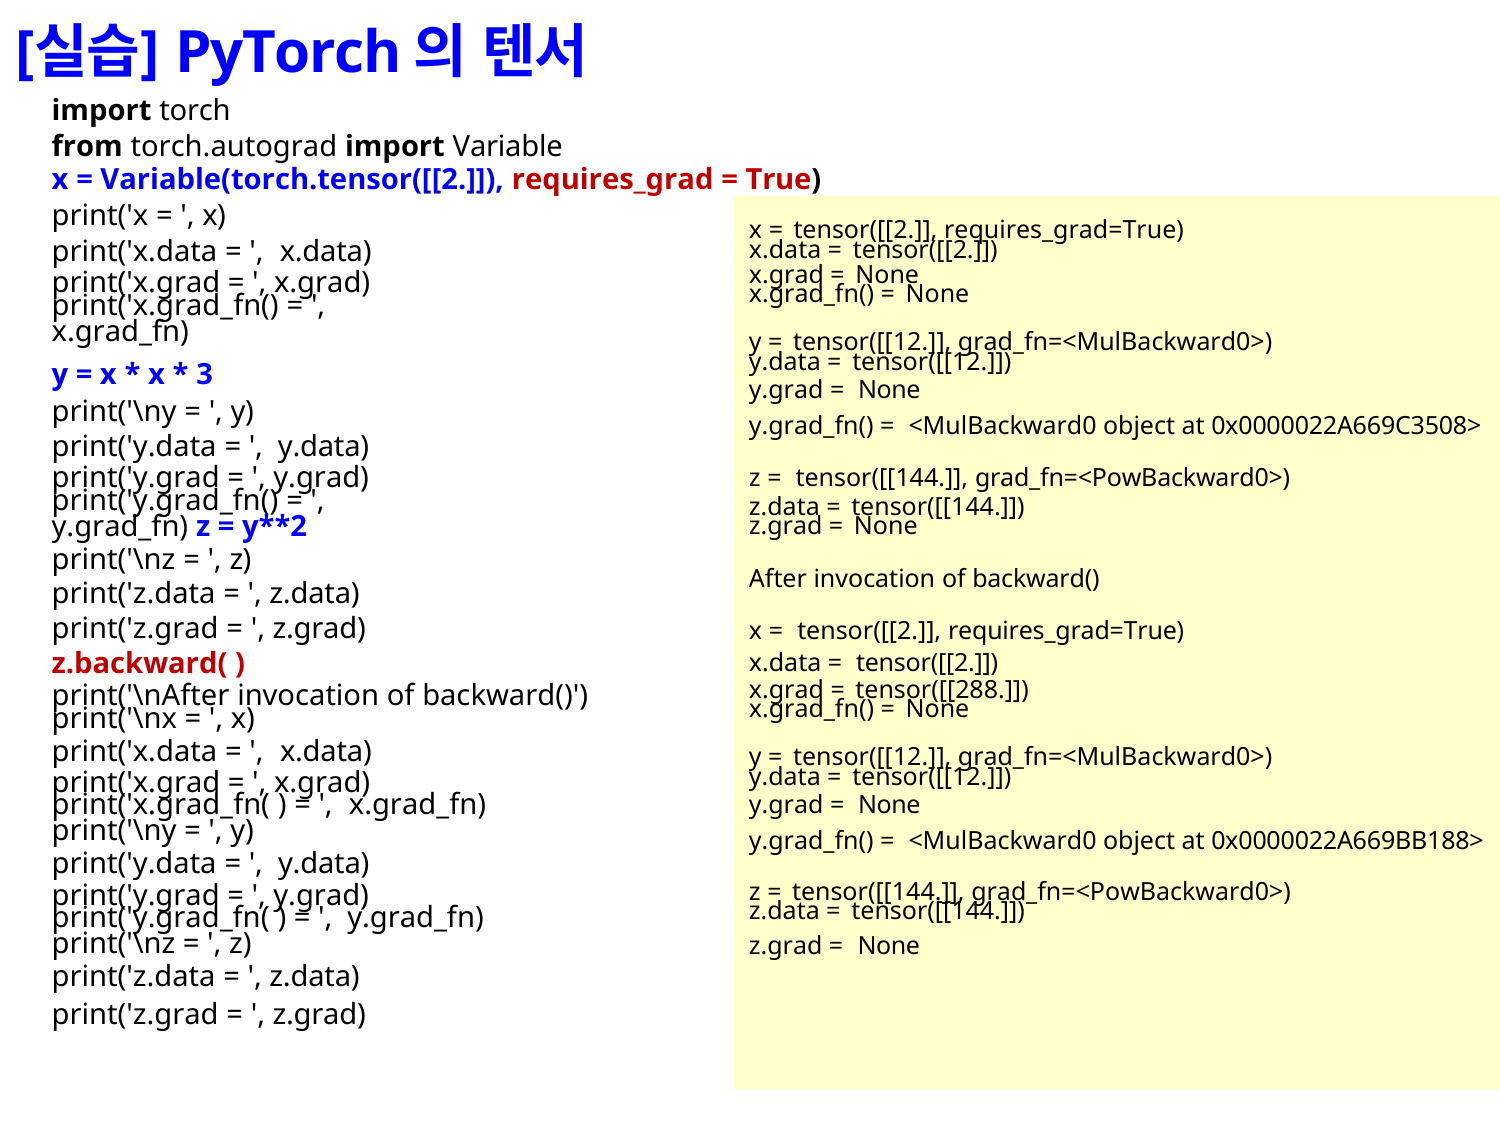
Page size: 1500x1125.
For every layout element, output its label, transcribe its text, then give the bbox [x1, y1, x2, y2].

text x = Variable(torch.tensor([[2.]]), requires_grad = True) [51, 163, 1500, 196]
text print('z.grad = ', z.grad) [51, 611, 589, 646]
text y = x * x * 3 [51, 350, 589, 393]
text y.grad = None [749, 792, 1500, 819]
text print('y.data = ', y.data) [51, 428, 589, 463]
text print('\nz = ', z) [51, 545, 589, 576]
text import torch [51, 89, 1500, 128]
text print('x.grad = ', x.grad) print('x.grad_fn() = ', x.grad_fn) [51, 272, 474, 350]
text z = tensor([[144.]], grad_fn=<PowBackward0>) z.data = tensor([[144.]]) [749, 883, 1346, 927]
text print('z.grad = ', z.grad) [51, 993, 589, 1032]
text print('\ny = ', y) [51, 393, 589, 428]
text z.backward( ) [51, 646, 589, 681]
text z = tensor([[144.]], grad_fn=<PowBackward0>) [749, 456, 1500, 494]
text x.grad = tensor([[288.]]) x.grad_fn() = None [749, 681, 1034, 725]
text x.data = tensor([[2.]]) [749, 647, 1500, 677]
text x.grad = None x.grad_fn() = None [749, 266, 1034, 310]
text y = tensor([[12.]], grad_fn=<MulBackward0>) y.data = tensor([[12.]]) [749, 748, 1330, 792]
text print('y.grad = ', y.grad) print('y.grad_fn() = ', y.grad_fn) z = y**2 [51, 467, 474, 545]
text print('x.data = ', x.data) [51, 737, 589, 767]
text y.grad = None [749, 377, 1500, 404]
text y = tensor([[12.]], grad_fn=<MulBackward0>) y.data = tensor([[12.]]) [749, 333, 1330, 377]
text print('z.data = ', z.data) [51, 962, 589, 993]
text from torch.autograd import Variable [51, 128, 1500, 163]
text z.data = tensor([[144.]]) z.grad = None [749, 498, 1034, 542]
text print('y.data = ', y.data) [51, 849, 589, 880]
text x = tensor([[2.]], requires_grad=True) [749, 609, 1500, 647]
subtitle [실습] PyTorch의 텐서 [15, 8, 1500, 89]
text After invocation of backward() [749, 561, 1500, 595]
text print('\nAfter invocation of backward()') print('\nx = ', x) [51, 685, 589, 737]
text print('x = ', x) [51, 196, 589, 233]
text print('z.data = ', z.data) [51, 576, 589, 611]
text y.grad_fn() = <MulBackward0 object at 0x0000022A669C3508> [749, 404, 1500, 442]
text y.grad_fn() = <MulBackward0 object at 0x0000022A669BB188> [749, 819, 1500, 857]
text print('x.grad = ', x.grad) print('x.grad_fn( ) = ', x.grad_fn) print('\ny = ', y) [51, 772, 567, 849]
text print('x.data = ', x.data) [51, 233, 589, 268]
text print('y.grad = ', y.grad) print('y.grad_fn( ) = ', y.grad_fn) print('\nz = ', z) [51, 884, 567, 962]
text x = tensor([[2.]], requires_grad=True) x.data = tensor([[2.]]) [749, 221, 1232, 266]
text z.grad = None [749, 927, 1500, 961]
